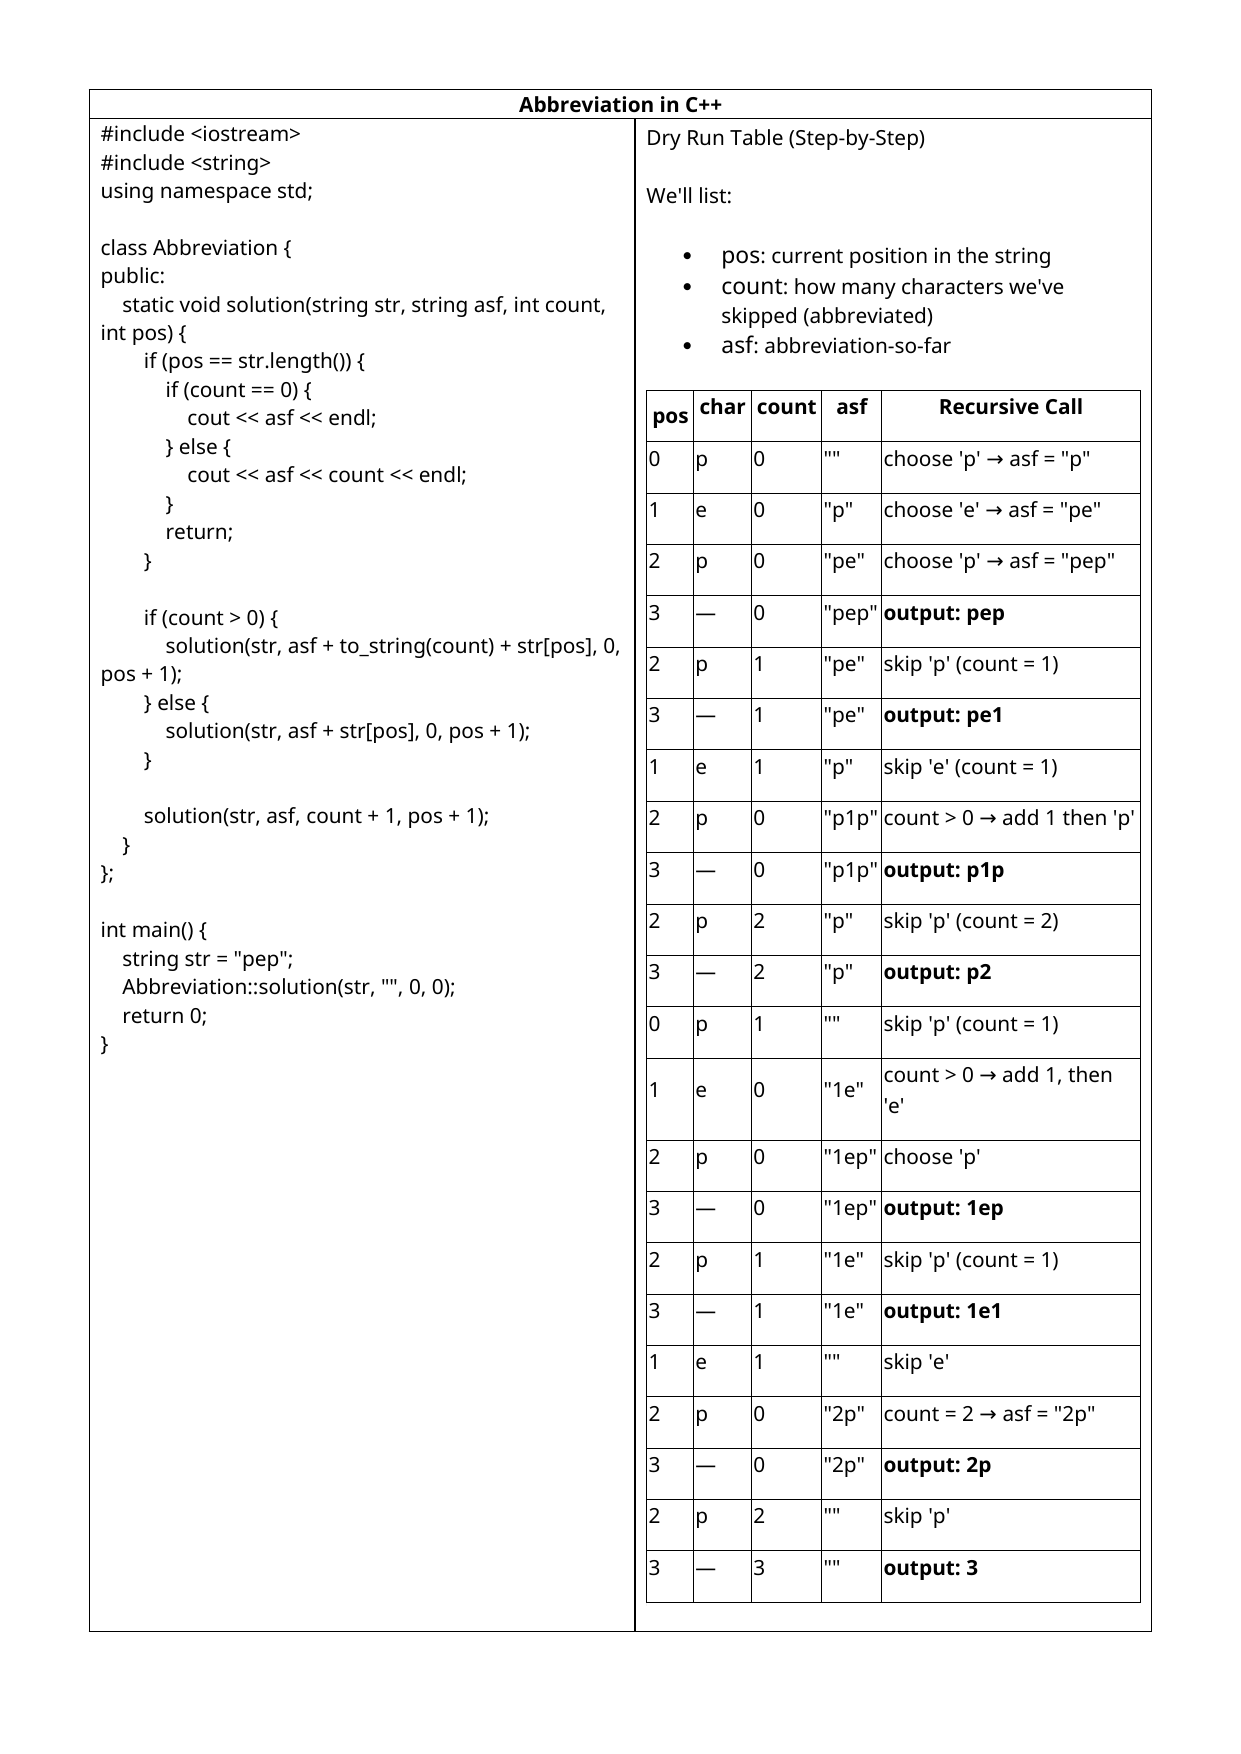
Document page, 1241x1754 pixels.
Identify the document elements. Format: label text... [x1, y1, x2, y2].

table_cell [90, 119, 634, 1631]
table_header Abbreviation in C++ [90, 90, 1151, 118]
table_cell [636, 119, 1151, 1631]
